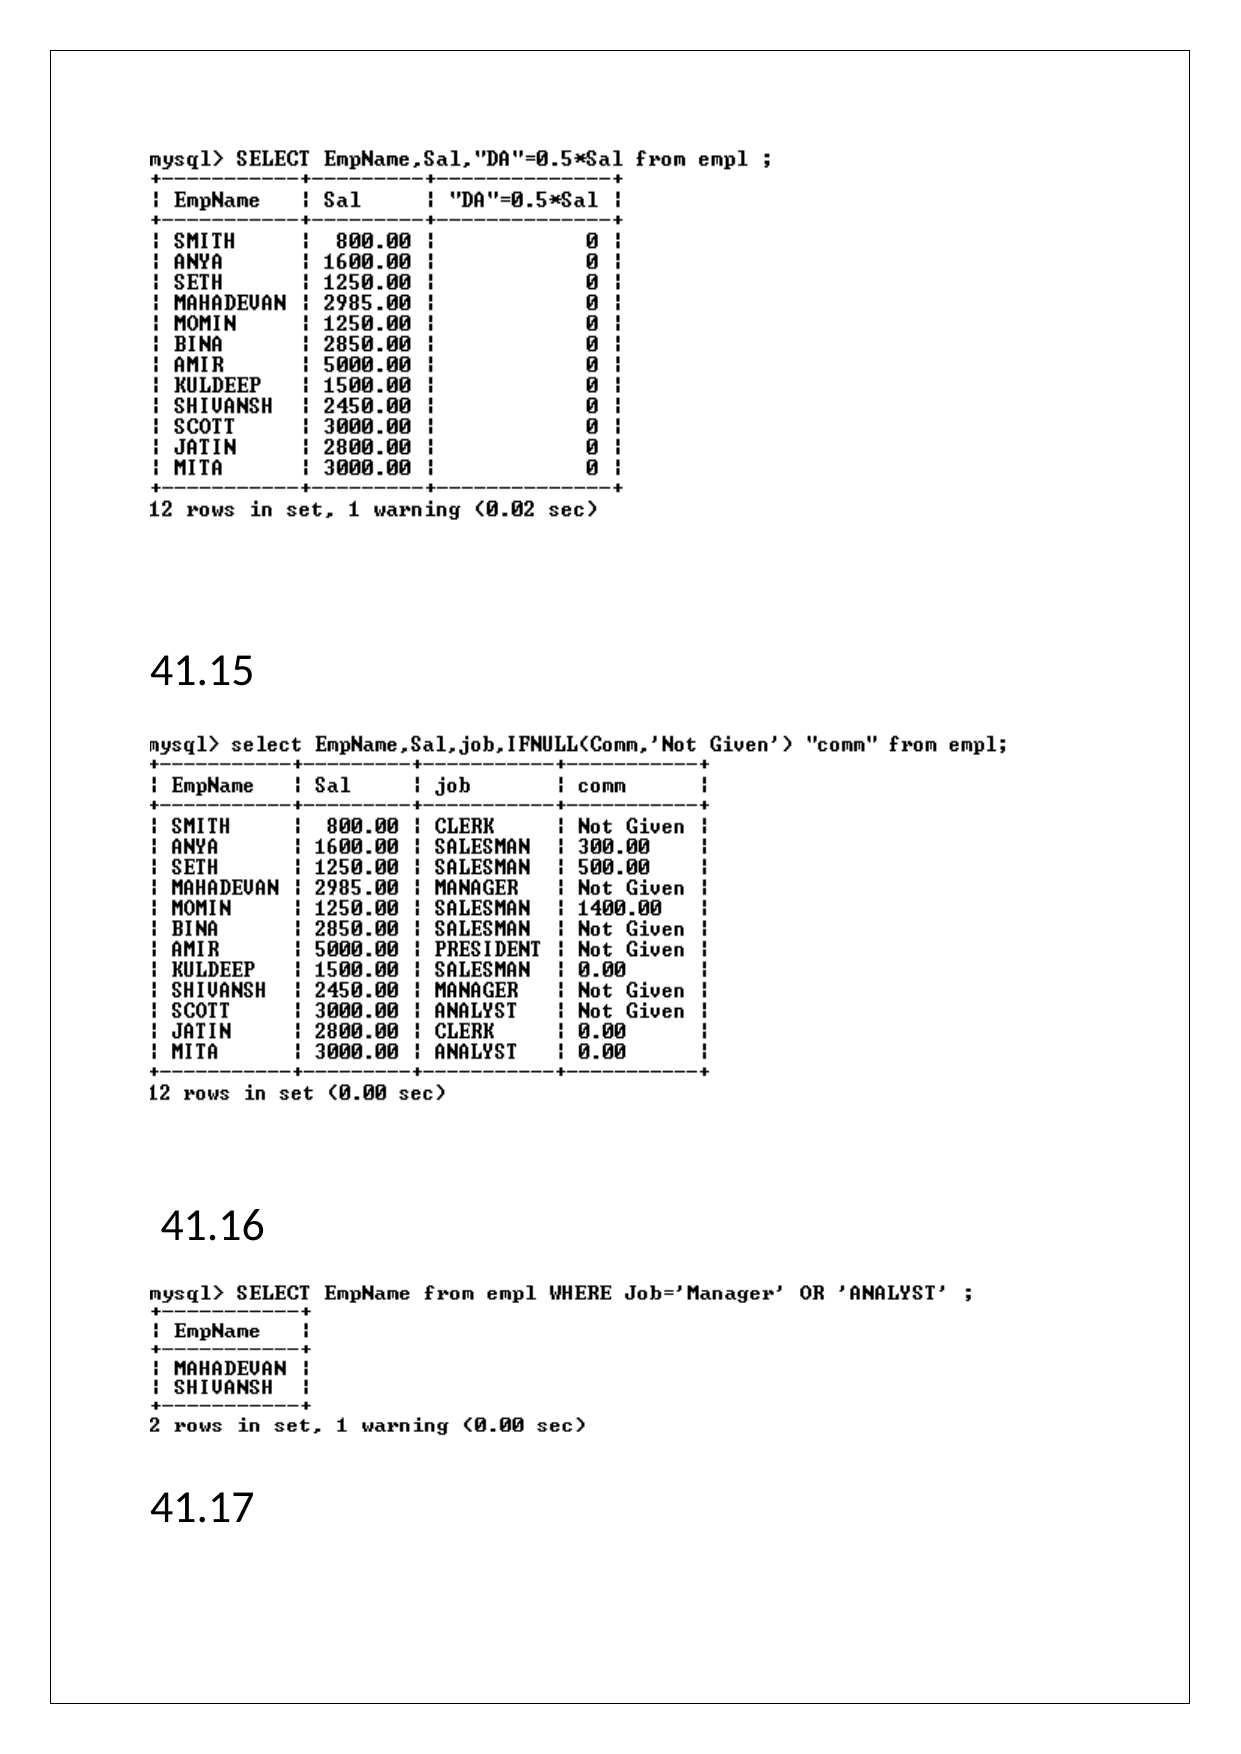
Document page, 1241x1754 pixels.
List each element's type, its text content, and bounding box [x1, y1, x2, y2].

picture [150, 150, 882, 532]
text 41.17 [150, 1478, 1090, 1534]
picture [150, 726, 1089, 1119]
text 41.16 [150, 1196, 1090, 1252]
picture [150, 1281, 1068, 1454]
text 41.15 [150, 641, 1090, 697]
